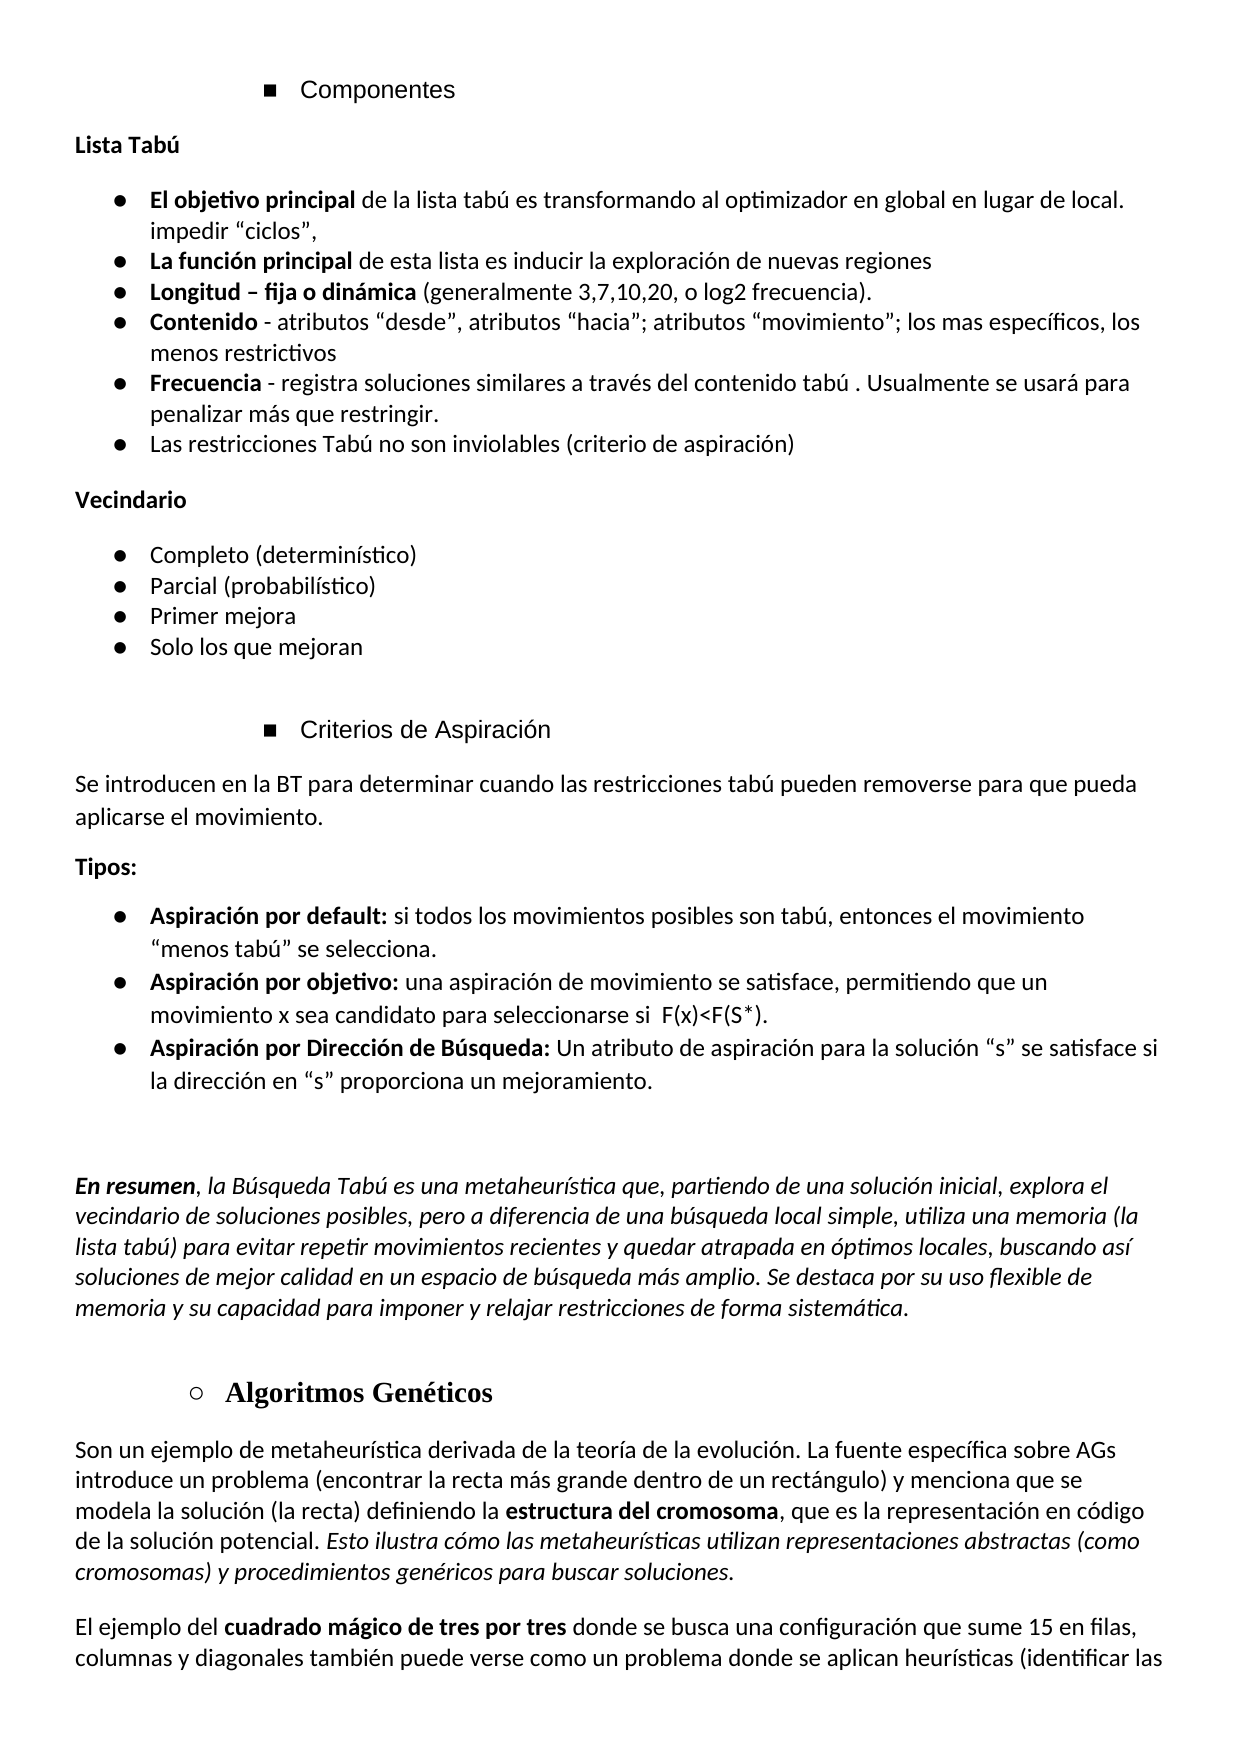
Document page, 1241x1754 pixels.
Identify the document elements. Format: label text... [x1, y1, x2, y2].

list Aspiración por Dirección de Búsqueda: Un atributo de aspiración para la solución “s” se satisface si la dirección en “s” proporciona un mejoramiento. [112, 1032, 1165, 1096]
list Primer mejora [112, 601, 1165, 631]
text Son un ejemplo de metaheurística derivada de la teoría de la evolución. La fuente específica sobre AGs introduce un problema (encontrar la recta más grande dentro de un rectángulo) y menciona que se modela la solución (la recta) definiendo la estructura del cromosoma, que es la representación en código de la solución potencial. Esto ilustra cómo las metaheurísticas utilizan representaciones abstractas (como cromosomas) y procedimientos genéricos para buscar soluciones. [75, 1434, 1165, 1587]
subtitle Algoritmos Genéticos [187, 1375, 1165, 1409]
list Solo los que mejoran [112, 631, 1165, 689]
list Aspiración por objetivo: una aspiración de movimiento se satisface, permitiendo que un movimiento x sea candidato para seleccionarse si F(x)<F(S*). [112, 966, 1165, 1030]
subtitle Componentes [262, 75, 1165, 104]
list Frecuencia - registra soluciones similares a través del contenido tabú . Usualmente se usará para penalizar más que restringir. [112, 367, 1165, 428]
text Lista Tabú [75, 129, 1165, 159]
text Se introducen en la BT para determinar cuando las restricciones tabú pueden removerse para que pueda aplicarse el movimiento. [75, 768, 1165, 832]
subtitle Criterios de Aspiración [262, 714, 1165, 743]
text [75, 1612, 1165, 1673]
text Tipos: [75, 851, 1165, 881]
list Longitud – fija o dinámica (generalmente 3,7,10,20, o log2 frecuencia). [112, 276, 1165, 306]
text Vecindario [75, 484, 1165, 514]
list La función principal de esta lista es inducir la exploración de nuevas regiones [112, 245, 1165, 276]
list Aspiración por default: si todos los movimientos posibles son tabú, entonces el movimiento “menos tabú” se selecciona. [112, 900, 1165, 964]
list Contenido - atributos “desde”, atributos “hacia”; atributos “movimiento”; los mas específicos, los menos restrictivos [112, 306, 1165, 367]
list Parcial (probabilístico) [112, 570, 1165, 601]
list Completo (determinístico) [112, 539, 1165, 570]
list Las restricciones Tabú no son inviolables (criterio de aspiración) [112, 428, 1165, 459]
text En resumen, la Búsqueda Tabú es una metaheurística que, partiendo de una solución inicial, explora el vecindario de soluciones posibles, pero a diferencia de una búsqueda local simple, utiliza una memoria (la lista tabú) para evitar repetir movimientos recientes y quedar atrapada en óptimos locales, buscando así soluciones de mejor calidad en un espacio de búsqueda más amplio. Se destaca por su uso flexible de memoria y su capacidad para imponer y relajar restricciones de forma sistemática. [75, 1170, 1165, 1350]
list El objetivo principal de la lista tabú es transformando al optimizador en global en lugar de local. impedir “ciclos”, [112, 184, 1165, 245]
